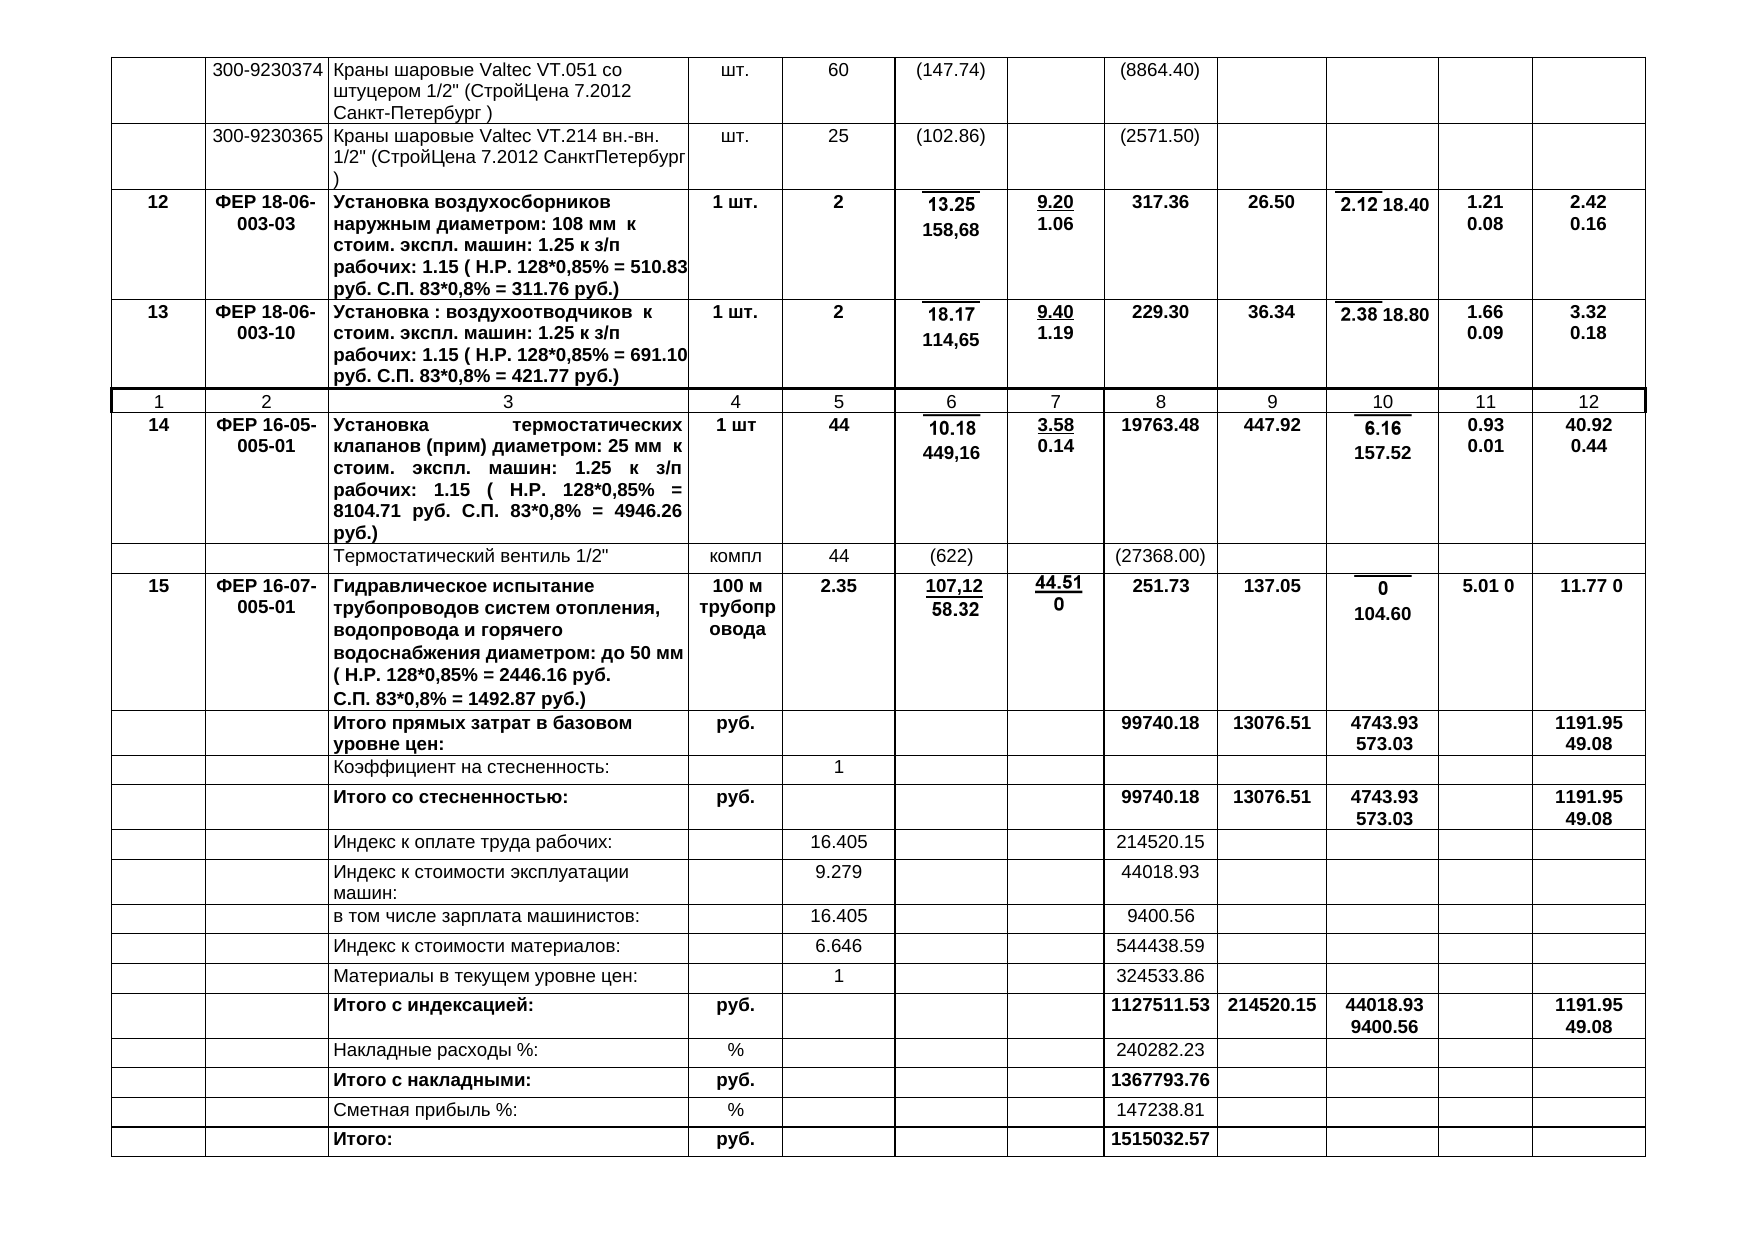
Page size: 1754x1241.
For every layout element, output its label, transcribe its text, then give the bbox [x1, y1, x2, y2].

table_cell 44018.93 [1105, 860, 1217, 903]
table_cell [206, 1068, 328, 1097]
table_cell [1218, 964, 1326, 993]
table_cell [1439, 1068, 1532, 1097]
table_cell [1533, 934, 1645, 963]
table_cell 300-9230374 [206, 58, 328, 123]
picture [921, 300, 980, 321]
picture [921, 191, 980, 211]
table_cell 11.77 0 [1533, 574, 1645, 710]
table_cell [1327, 756, 1438, 784]
table_cell 26.50 [1218, 190, 1326, 299]
table_cell [1008, 544, 1103, 573]
table_cell 158,68 [896, 190, 1007, 299]
table_cell 1 шт. [689, 300, 782, 387]
table_cell [783, 994, 894, 1037]
table_cell (27368.00) [1105, 544, 1217, 573]
table_cell Итого: [329, 1128, 688, 1156]
table_cell 1191.95 49.08 [1533, 785, 1645, 829]
table_cell 4743.93 573.03 [1327, 711, 1438, 754]
table_cell % [689, 1098, 782, 1126]
table_cell [1533, 860, 1645, 903]
table_cell руб. [689, 785, 782, 829]
table_cell 13 [112, 300, 205, 387]
table_cell [689, 860, 782, 903]
table_cell 1 [783, 756, 894, 784]
table_cell 9.279 [783, 860, 894, 903]
table_cell [1439, 124, 1532, 189]
table_cell [112, 860, 205, 903]
table_cell шт. [689, 58, 782, 123]
table_cell [783, 1039, 894, 1067]
picture [925, 596, 983, 616]
table_cell 40.92 0.44 [1533, 413, 1645, 543]
table_cell 0.93 0.01 [1439, 413, 1532, 543]
table_cell 1 [113, 390, 205, 412]
table_cell [1105, 756, 1217, 784]
table_cell руб. [689, 1128, 782, 1156]
picture [1353, 574, 1412, 595]
table_cell [689, 934, 782, 963]
table_cell [1218, 544, 1326, 573]
table_cell [112, 58, 205, 123]
picture [1353, 413, 1412, 435]
table_cell [1439, 994, 1532, 1037]
table_cell [1327, 1039, 1438, 1067]
table_cell 104.60 [1327, 574, 1438, 710]
table_cell [1218, 1098, 1326, 1126]
table_cell Гидравлическое испытание трубопроводов систем отопления, водопровода и горячего водоснабжения диаметром: до 50 мм ( Н.Р. 128*0,85% = 2446.16 руб. С.П. 83*0,8% = 1492.87 руб.) [329, 574, 688, 710]
table_cell 44 [783, 413, 894, 543]
table_cell [1439, 785, 1532, 829]
table_cell 107,12 [896, 574, 1007, 710]
table_cell 13076.51 [1218, 785, 1326, 829]
table_cell [689, 964, 782, 993]
table_cell 2 [206, 390, 328, 412]
table_cell [1218, 1068, 1326, 1097]
table_cell Накладные расходы %: [329, 1039, 688, 1067]
table_cell [206, 1039, 328, 1067]
table_cell [112, 1098, 205, 1126]
table_cell [1008, 860, 1103, 903]
table_cell 6.646 [783, 934, 894, 963]
table_cell Краны шаровые Valtec VT.214 вн.-вн. 1/2" (СтройЦена 7.2012 СанктПетербург ) [329, 124, 688, 189]
table_cell 114,65 [896, 300, 1007, 387]
table_cell Коэффициент на стесненность: [329, 756, 688, 784]
table_cell [112, 905, 205, 933]
table_cell (8864.40) [1105, 58, 1217, 123]
table_cell [1439, 711, 1532, 754]
table_cell [1008, 994, 1103, 1037]
table_cell 9 [1218, 390, 1326, 412]
table_cell 2 [783, 300, 894, 387]
table_cell [896, 905, 1007, 933]
table_cell компл [689, 544, 782, 573]
table_cell Итого со стесненностью: [329, 785, 688, 829]
picture [1334, 300, 1383, 321]
table_cell [896, 934, 1007, 963]
table_cell 3.32 0.18 [1533, 300, 1645, 387]
table_cell [1218, 905, 1326, 933]
table_cell [112, 544, 205, 573]
table_cell [1439, 1128, 1532, 1156]
table_cell [1533, 124, 1645, 189]
table_cell 1 шт. [689, 190, 782, 299]
table_cell 2.35 [783, 574, 894, 710]
table_cell [1008, 58, 1104, 123]
table_cell [206, 1128, 328, 1156]
table_cell [1533, 544, 1645, 573]
table_cell [1439, 544, 1532, 573]
table_cell 16.405 [783, 905, 894, 933]
table_cell [1533, 1128, 1645, 1156]
table_cell [112, 934, 205, 963]
table_cell 1 шт [689, 413, 782, 543]
table_cell 447.92 [1218, 413, 1326, 543]
picture [1034, 574, 1083, 611]
table_cell [1008, 1128, 1103, 1156]
table_cell 1.21 0.08 [1439, 190, 1532, 299]
table_cell 1515032.57 [1105, 1128, 1217, 1156]
table_cell [206, 1098, 328, 1126]
table_cell [1008, 830, 1103, 859]
table_cell 3.58 0.14 [1008, 413, 1103, 543]
table_cell [1008, 574, 1103, 710]
table_cell 1127511.53 [1105, 994, 1217, 1037]
table_cell 4743.93 573.03 [1327, 785, 1438, 829]
table_cell 13076.51 [1218, 711, 1326, 754]
table_cell (147.74) [896, 58, 1007, 123]
table_cell [1533, 58, 1645, 123]
table_cell [112, 1039, 205, 1067]
table_cell [1327, 860, 1438, 903]
table_cell [783, 785, 894, 829]
table_cell [206, 994, 328, 1037]
table_cell 44 [783, 544, 894, 573]
table_cell [112, 830, 205, 859]
picture [922, 413, 981, 435]
table_cell ФЕР 16-05- 005-01 [206, 413, 328, 543]
table_cell [1008, 934, 1103, 963]
table_cell Индекс к оплате труда рабочих: [329, 830, 688, 859]
table_cell [896, 1128, 1007, 1156]
table_cell [896, 1039, 1007, 1067]
table_cell 5.01 0 [1439, 574, 1532, 710]
table_cell [1327, 124, 1438, 189]
table_cell [1533, 1098, 1645, 1126]
table_cell 10 [1327, 390, 1438, 412]
table_cell [1008, 756, 1103, 784]
table_cell [1218, 1128, 1326, 1156]
table_cell [1439, 756, 1532, 784]
table_cell [206, 711, 328, 754]
table_cell 9.20 1.06 [1008, 190, 1104, 299]
table_cell [1008, 905, 1103, 933]
table_cell [206, 785, 328, 829]
table_cell 214520.15 [1218, 994, 1326, 1037]
table_cell [1327, 1098, 1438, 1126]
table_cell [689, 756, 782, 784]
table_cell руб. [689, 711, 782, 754]
table_cell 18.80 [1327, 300, 1438, 387]
table_cell Индекс к стоимости эксплуатации машин: [329, 860, 688, 903]
table_cell [896, 756, 1007, 784]
table_cell (2571.50) [1105, 124, 1217, 189]
table_cell в том числе зарплата машинистов: [329, 905, 688, 933]
table_cell [1008, 1039, 1103, 1067]
table_cell [112, 785, 205, 829]
table_cell [1008, 124, 1104, 189]
table_cell руб. [689, 994, 782, 1037]
picture [1334, 191, 1383, 211]
table_cell Индекс к стоимости материалов: [329, 934, 688, 963]
table_cell [1327, 934, 1438, 963]
table_cell [896, 860, 1007, 903]
table_cell % [689, 1039, 782, 1067]
table_cell [206, 756, 328, 784]
table_cell 60 [783, 58, 894, 123]
table_cell 4 [689, 390, 782, 412]
table_cell [1218, 124, 1326, 189]
table_cell [206, 544, 328, 573]
table_cell [1533, 1039, 1645, 1067]
table_cell 15 [112, 574, 205, 710]
table_cell [1439, 1098, 1532, 1126]
table_cell [1533, 1068, 1645, 1097]
table_cell [112, 756, 205, 784]
table_cell Установка : воздухоотводчиков к стоим. экспл. машин: 1.25 к з/п рабочих: 1.15 ( Н.Р. 128*0,85% = 691.10 руб. С.П. 83*0,8% = 421.77 руб.) [329, 300, 688, 387]
table_cell 157.52 [1327, 413, 1438, 543]
table_cell 2.42 0.16 [1533, 190, 1645, 299]
table_cell [1533, 830, 1645, 859]
table_cell Итого с накладными: [329, 1068, 688, 1097]
table_cell [896, 785, 1007, 829]
table_cell [1218, 830, 1326, 859]
table_cell ФЕР 18-06- 003-10 [206, 300, 328, 387]
table_cell [896, 830, 1007, 859]
table_cell [896, 711, 1007, 754]
table_cell 7 [1008, 390, 1103, 412]
table_cell Установка термостатических клапанов (прим) диаметром: 25 мм к стоим. экспл. машин: 1.25 к з/п рабочих: 1.15 ( Н.Р. 128*0,85% = 8104.71 руб. С.П. 83*0,8% = 4946.26 руб.) [329, 413, 688, 543]
table_cell [206, 905, 328, 933]
table_cell Краны шаровые Valtec VT.051 со штуцером 1/2" (СтройЦена 7.2012 Санкт-Петербург ) [329, 58, 688, 123]
table_cell Итого прямых затрат в базовом уровне цен: [329, 711, 688, 754]
table_cell ФЕР 16-07- 005-01 [206, 574, 328, 710]
table_cell [206, 860, 328, 903]
table_cell [206, 934, 328, 963]
table_cell Итого с индексацией: [329, 994, 688, 1037]
table_cell 449,16 [896, 413, 1007, 543]
table_cell [896, 994, 1007, 1037]
table_cell 137.05 [1218, 574, 1326, 710]
table_cell [1218, 1039, 1326, 1067]
table_cell 36.34 [1218, 300, 1326, 387]
table_cell 214520.15 [1105, 830, 1217, 859]
table_cell [1327, 830, 1438, 859]
table_cell 2 [783, 190, 894, 299]
table_cell 1.66 0.09 [1439, 300, 1532, 387]
table_cell 251.73 [1105, 574, 1217, 710]
table_cell 317.36 [1105, 190, 1217, 299]
table_cell 16.405 [783, 830, 894, 859]
table_cell [112, 711, 205, 754]
table_cell ФЕР 18-06- 003-03 [206, 190, 328, 299]
table_cell [1327, 1128, 1438, 1156]
table_cell Материалы в текущем уровне цен: [329, 964, 688, 993]
table_cell 1 [783, 964, 894, 993]
table_cell [689, 830, 782, 859]
table_cell [1327, 58, 1438, 123]
table_cell 5 [783, 390, 894, 412]
table_cell [112, 1128, 205, 1156]
table_cell 147238.81 [1105, 1098, 1217, 1126]
table_cell Сметная прибыль %: [329, 1098, 688, 1126]
table_cell [1439, 934, 1532, 963]
table_cell 229.30 [1105, 300, 1217, 387]
table_cell [1218, 756, 1326, 784]
table_cell шт. [689, 124, 782, 189]
table_cell 44018.93 9400.56 [1327, 994, 1438, 1037]
table_cell [206, 830, 328, 859]
table_cell [1008, 1068, 1103, 1097]
table_cell [783, 1098, 894, 1126]
table_cell [112, 964, 205, 993]
table_cell [112, 124, 205, 189]
table_cell [689, 905, 782, 933]
table_cell [783, 1068, 894, 1097]
table_cell [1439, 905, 1532, 933]
table_cell 1367793.76 [1105, 1068, 1217, 1097]
table_cell [1008, 1098, 1103, 1126]
table_cell (102.86) [896, 124, 1007, 189]
table_cell [206, 964, 328, 993]
table_cell 544438.59 [1105, 934, 1217, 963]
table_cell 25 [783, 124, 894, 189]
table_cell 14 [112, 413, 205, 543]
table_cell руб. [689, 1068, 782, 1097]
table_cell (622) [896, 544, 1007, 573]
table_cell Установка воздухосборников наружным диаметром: 108 мм к стоим. экспл. машин: 1.25 к з/п рабочих: 1.15 ( Н.Р. 128*0,85% = 510.83 руб. С.П. 83*0,8% = 311.76 руб.) [329, 190, 688, 299]
table_cell 100 м трубопр овода [689, 574, 782, 710]
table_cell [1439, 964, 1532, 993]
table_cell 99740.18 [1105, 785, 1217, 829]
table_cell [1008, 785, 1103, 829]
table_cell [1218, 934, 1326, 963]
table_cell [896, 1068, 1007, 1097]
table_cell 9.40 1.19 [1008, 300, 1104, 387]
table_cell 19763.48 [1105, 413, 1217, 543]
table_cell [1533, 756, 1645, 784]
table_cell 324533.86 [1105, 964, 1217, 993]
table_cell [1218, 58, 1326, 123]
table_cell [1439, 860, 1532, 903]
table_cell [1218, 860, 1326, 903]
table_cell [1008, 964, 1103, 993]
table_cell [112, 994, 205, 1037]
table_cell [1439, 1039, 1532, 1067]
table_cell 6 [896, 390, 1007, 412]
table_cell [1533, 964, 1645, 993]
table_cell 11 [1439, 390, 1532, 412]
table_cell 12 [1533, 390, 1644, 412]
table_cell 8 [1105, 390, 1217, 412]
table_cell 99740.18 [1105, 711, 1217, 754]
table_cell [783, 1128, 894, 1156]
table_cell 12 [112, 190, 205, 299]
table_cell [896, 1098, 1007, 1126]
table_cell [1327, 964, 1438, 993]
table_cell Термостатический вентиль 1/2" [329, 544, 688, 573]
table_cell [1439, 830, 1532, 859]
table_cell 1191.95 49.08 [1533, 994, 1645, 1037]
table_cell 300-9230365 [206, 124, 328, 189]
table_cell [1533, 905, 1645, 933]
table_cell 18.40 [1327, 190, 1438, 299]
table_cell [783, 711, 894, 754]
table_cell [1327, 905, 1438, 933]
table_cell [1327, 1068, 1438, 1097]
table_cell [1008, 711, 1103, 754]
table_cell 9400.56 [1105, 905, 1217, 933]
table_cell 3 [329, 390, 688, 412]
table_cell 240282.23 [1105, 1039, 1217, 1067]
table_cell [1439, 58, 1532, 123]
table_cell 1191.95 49.08 [1533, 711, 1645, 754]
table_cell [896, 964, 1007, 993]
table_cell [112, 1068, 205, 1097]
table_cell [1327, 544, 1438, 573]
